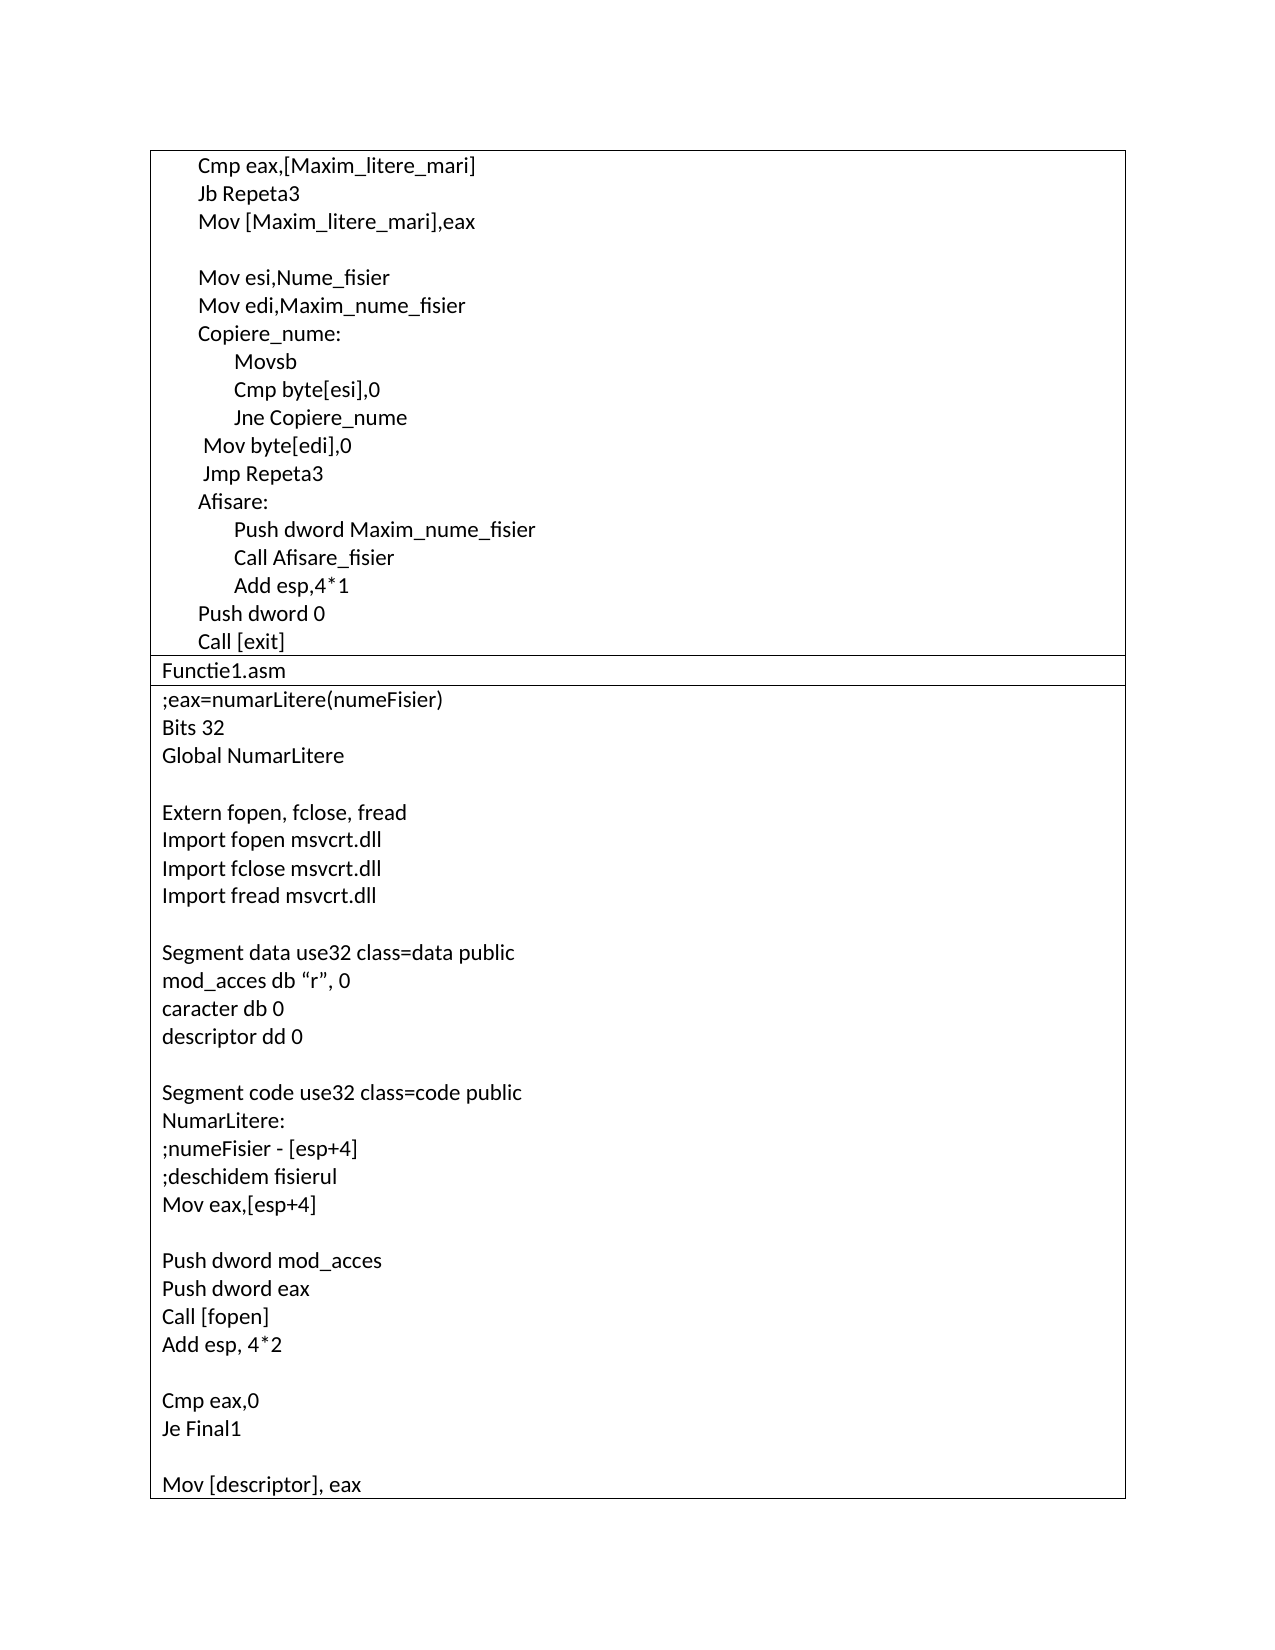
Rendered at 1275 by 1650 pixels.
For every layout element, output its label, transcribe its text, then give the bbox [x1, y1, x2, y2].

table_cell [151, 686, 1125, 1498]
table_cell Functie1.asm [151, 656, 1125, 684]
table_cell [151, 151, 1125, 655]
